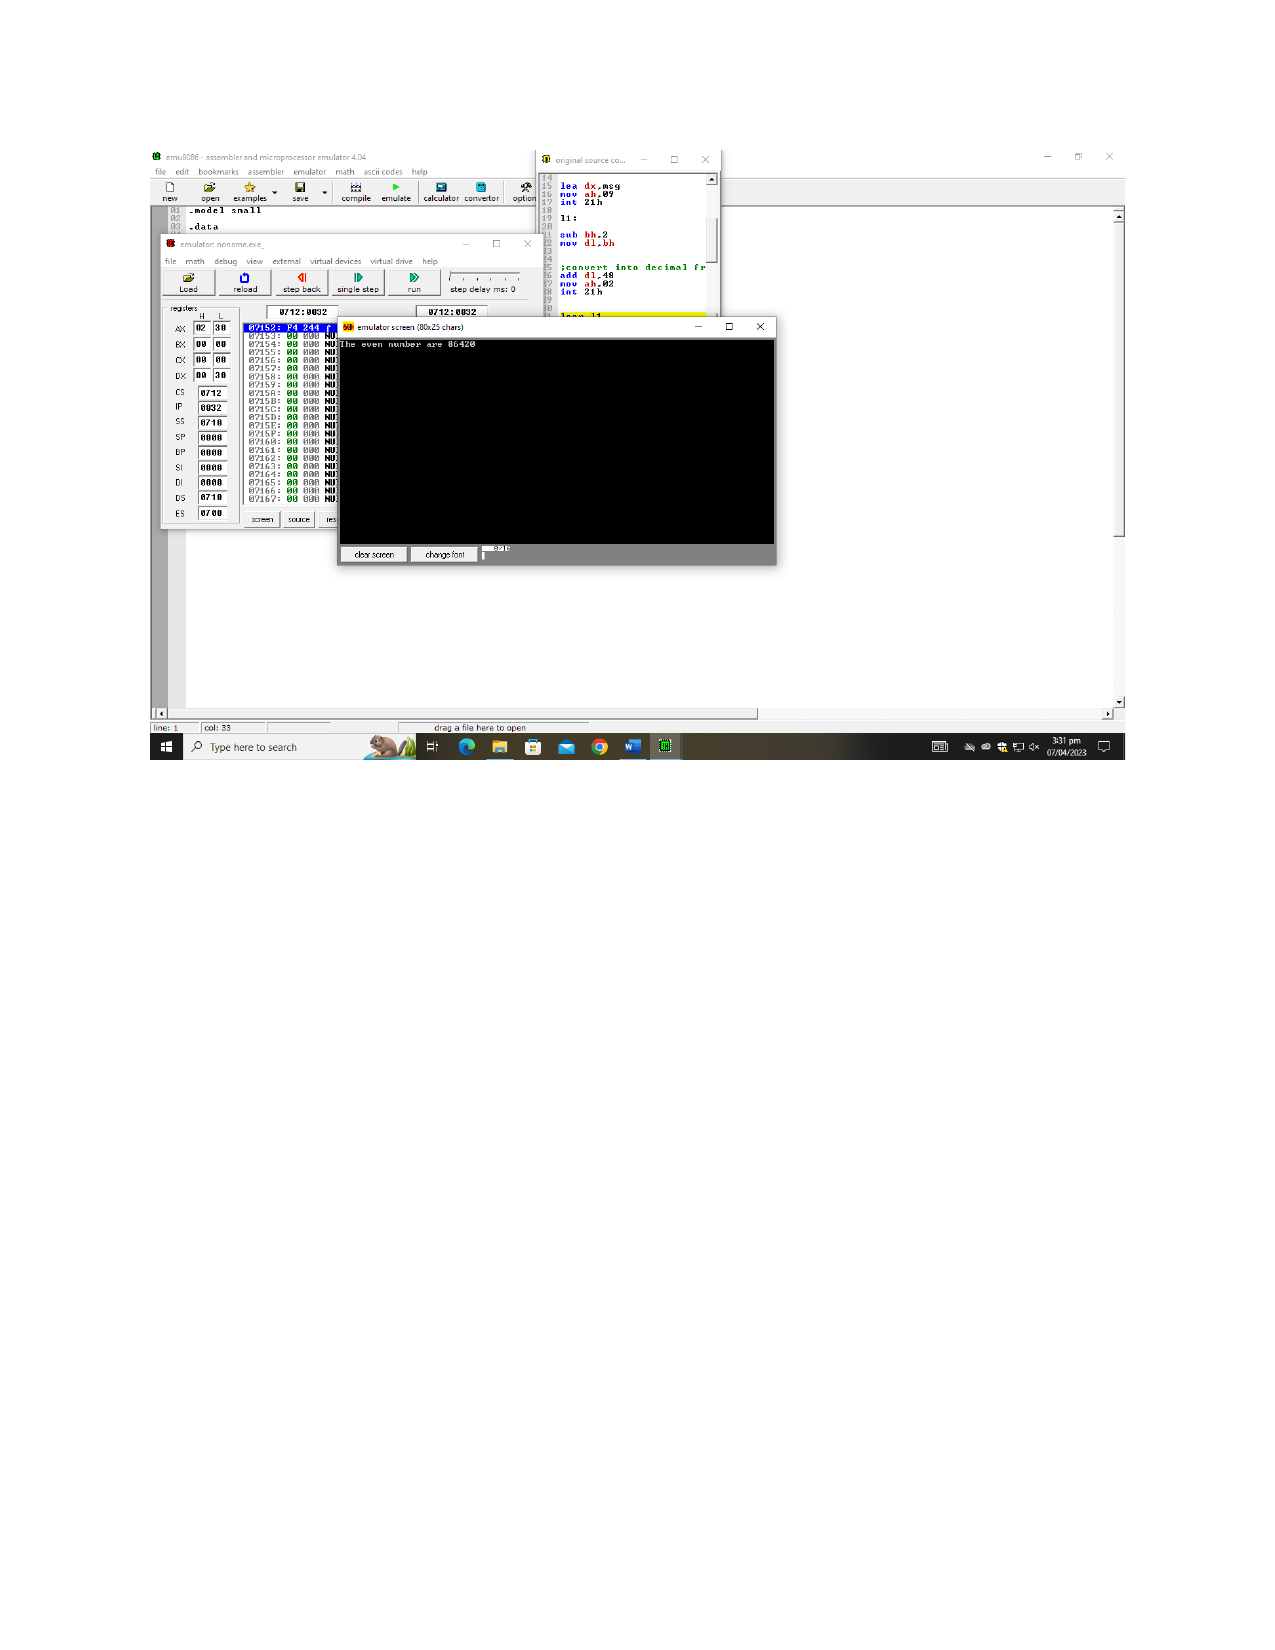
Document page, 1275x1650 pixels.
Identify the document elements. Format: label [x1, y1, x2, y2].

picture [150, 150, 1125, 760]
